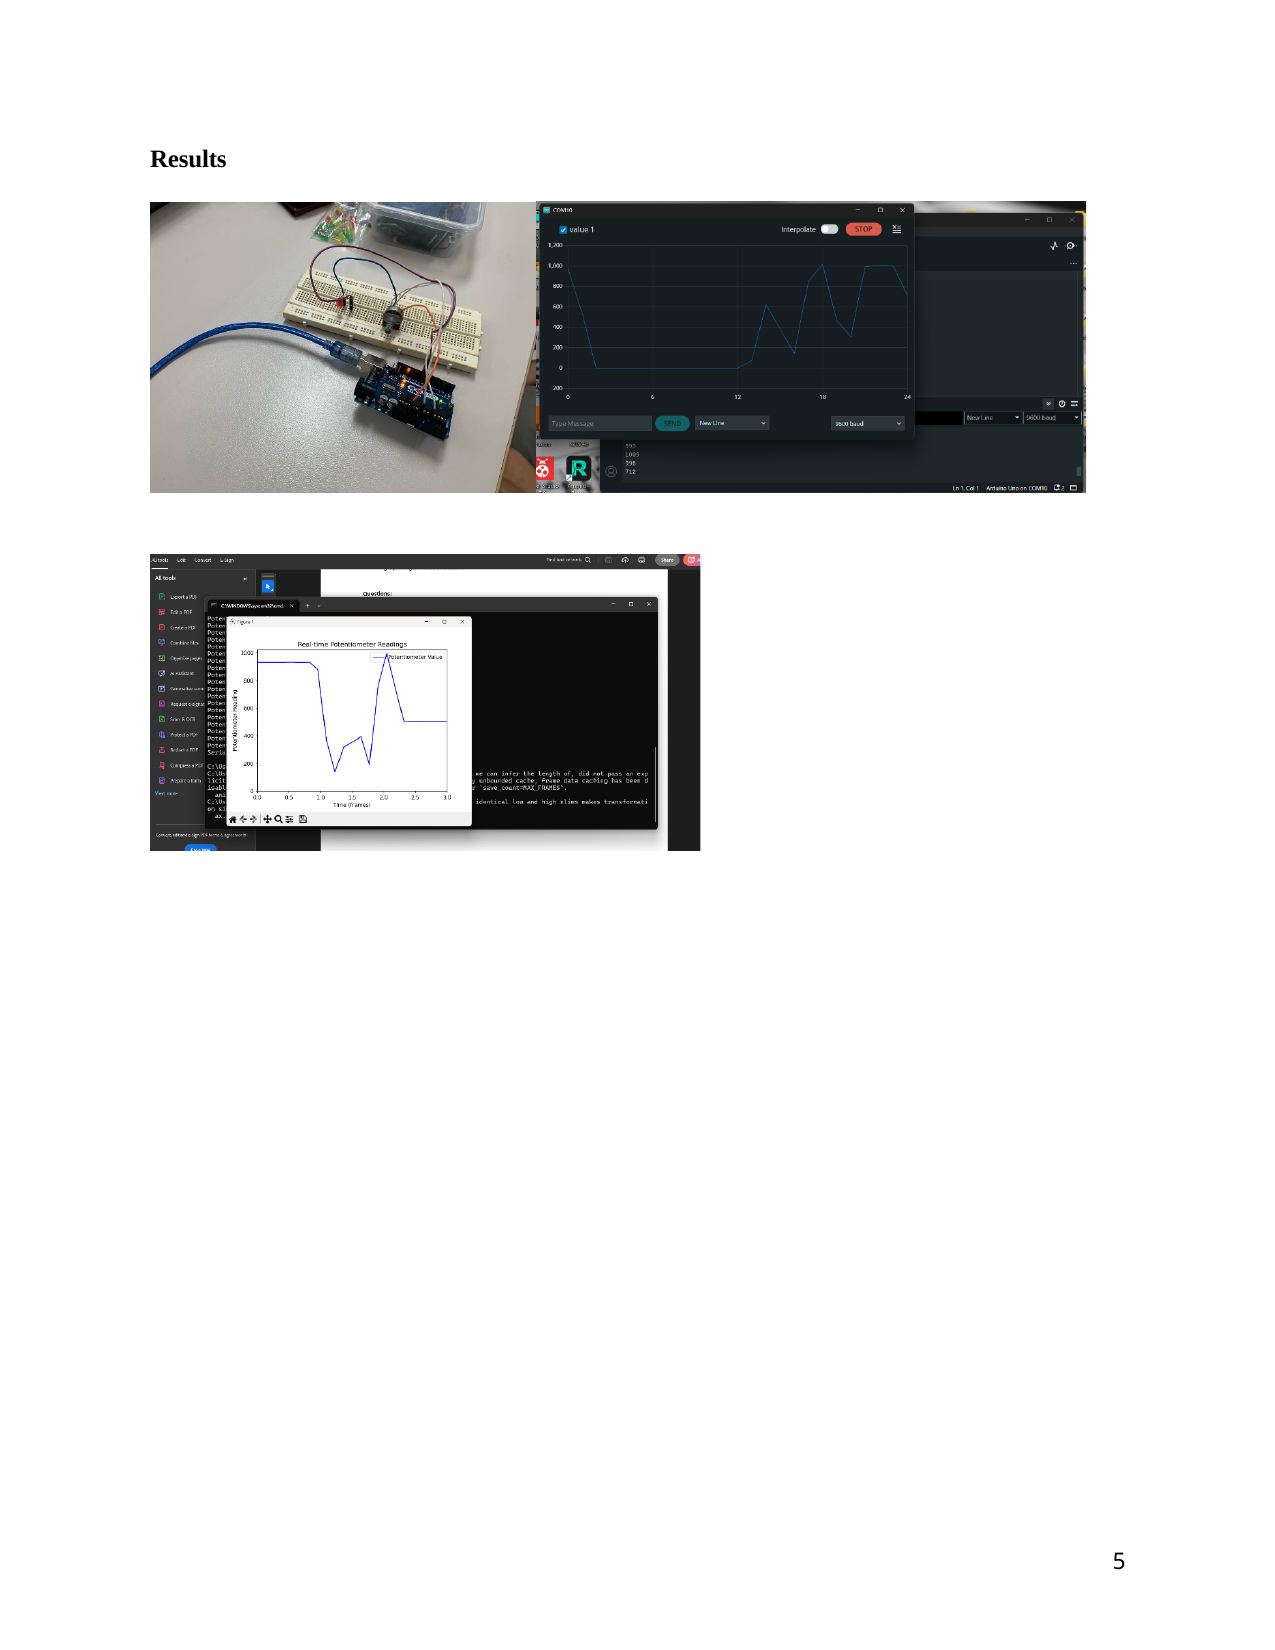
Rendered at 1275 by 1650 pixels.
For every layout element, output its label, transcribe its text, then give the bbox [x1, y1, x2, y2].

picture [150, 554, 701, 851]
text Results [150, 144, 1237, 172]
picture [150, 201, 1087, 493]
